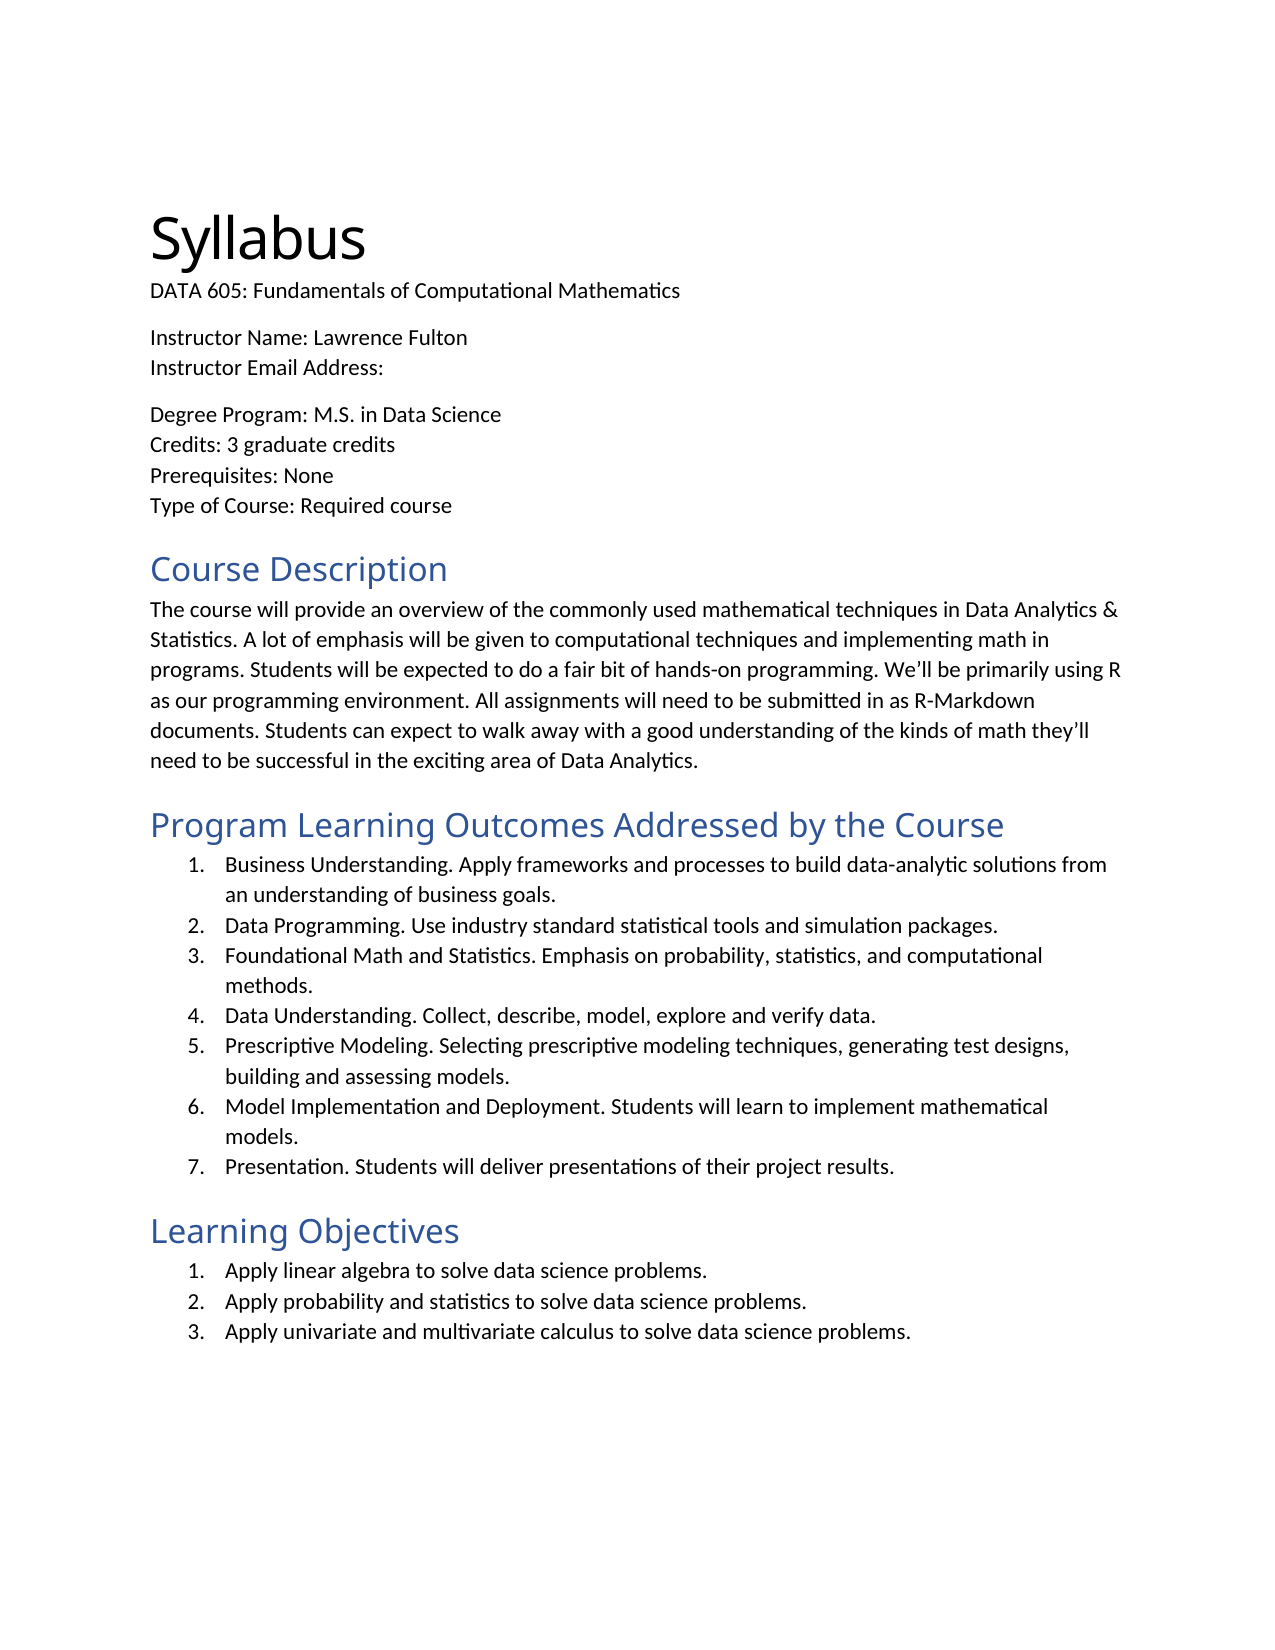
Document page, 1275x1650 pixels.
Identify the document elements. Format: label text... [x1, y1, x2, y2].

text The course will provide an overview of the commonly used mathematical techniques in Data Analytics & Statistics. A lot of emphasis will be given to computational techniques and implementing math in programs. Students will be expected to do a fair bit of hands-on programming. We’ll be primarily using R as our programming environment. All assignments will need to be submitted in as R-Markdown documents. Students can expect to walk away with a good understanding of the kinds of math they’ll need to be successful in the exciting area of Data Analytics. [150, 595, 1125, 774]
list Data Programming. Use industry standard statistical tools and simulation packages. [187, 911, 1125, 939]
list Apply linear algebra to solve data science problems. [187, 1257, 1125, 1284]
list Foundational Math and Statistics. Emphasis on probability, statistics, and computational methods. [187, 941, 1125, 999]
subtitle Learning Objectives [150, 1208, 1125, 1253]
list Prescriptive Modeling. Selecting prescriptive modeling techniques, generating test designs, building and assessing models. [187, 1032, 1125, 1090]
text Instructor Name: Lawrence Fulton Instructor Email Address: [150, 323, 1125, 381]
list Data Understanding. Collect, describe, model, explore and verify data. [187, 1001, 1125, 1029]
list Apply probability and statistics to solve data science problems. [187, 1287, 1125, 1315]
list Presentation. Students will deliver presentations of their project results. [187, 1152, 1125, 1180]
list Model Implementation and Deployment. Students will learn to implement mathematical models. [187, 1092, 1125, 1150]
list Business Understanding. Apply frameworks and processes to build data-analytic solutions from an understanding of business goals. [187, 850, 1125, 908]
text DATA 605: Fundamentals of Computational Mathematics [150, 276, 1125, 304]
subtitle Program Learning Outcomes Addressed by the Course [150, 801, 1125, 847]
title Syllabus [150, 197, 1125, 276]
list Apply univariate and multivariate calculus to solve data science problems. [187, 1317, 1125, 1345]
text Degree Program: M.S. in Data Science Credits: 3 graduate credits Prerequisites: None Type of Course: Required course [150, 400, 1125, 519]
subtitle Course Description [150, 546, 1125, 592]
